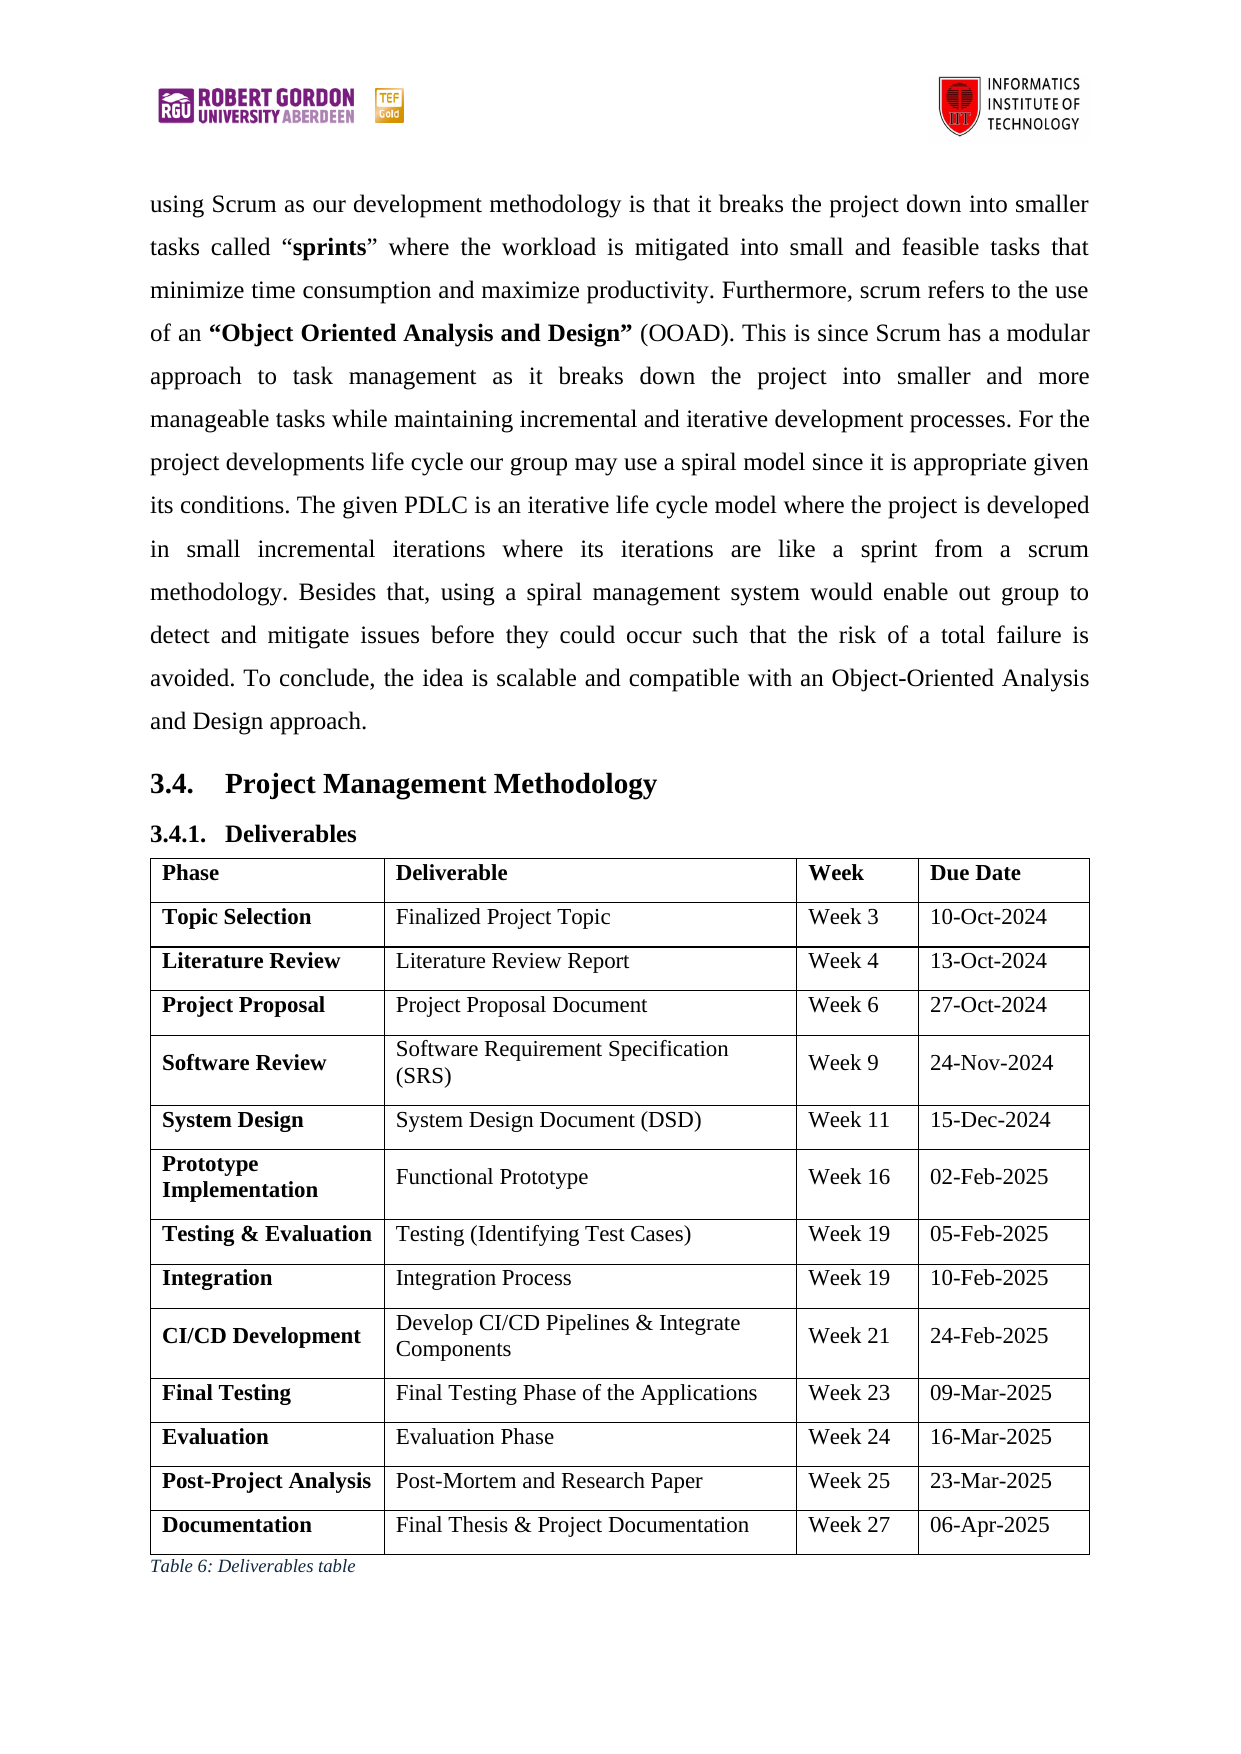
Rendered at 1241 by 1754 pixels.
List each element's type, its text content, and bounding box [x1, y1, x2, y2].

subtitle Deliverables [150, 819, 1090, 848]
table_cell Testing (Identifying Test Cases) [385, 1220, 796, 1263]
picture [150, 82, 413, 129]
table_cell 15-Dec-2024 [919, 1106, 1089, 1149]
table_cell Integration Process [385, 1265, 796, 1307]
table_cell Week 27 [797, 1511, 918, 1554]
table_cell Final Thesis & Project Documentation [385, 1511, 796, 1554]
table_cell Evaluation [151, 1423, 384, 1466]
subtitle Project Management Methodology [150, 766, 1090, 799]
table_cell Literature Review [151, 948, 384, 990]
table_cell 24-Nov-2024 [919, 1036, 1089, 1105]
table_cell Week 19 [797, 1220, 918, 1263]
table_cell Week 6 [797, 991, 918, 1034]
table_header Due Date [919, 859, 1089, 902]
table_cell Week 23 [797, 1379, 918, 1422]
table_cell Project Proposal [151, 991, 384, 1034]
table_cell Evaluation Phase [385, 1423, 796, 1466]
table_header Week [797, 859, 918, 902]
table_cell 10-Oct-2024 [919, 903, 1089, 946]
table_cell System Design [151, 1106, 384, 1149]
table_cell Develop CI/CD Pipelines & Integrate Components [385, 1309, 796, 1378]
table_cell Week 11 [797, 1106, 918, 1149]
table_cell Final Testing Phase of the Applications [385, 1379, 796, 1422]
table_cell System Design Document (DSD) [385, 1106, 796, 1149]
table_cell 02-Feb-2025 [919, 1150, 1089, 1219]
table_header Phase [151, 859, 384, 902]
table_cell Documentation [151, 1511, 384, 1554]
table_cell 24-Feb-2025 [919, 1309, 1089, 1378]
table_cell CI/CD Development [151, 1309, 384, 1378]
table_cell 23-Mar-2025 [919, 1467, 1089, 1510]
table_cell Week 4 [797, 948, 918, 990]
table_cell 16-Mar-2025 [919, 1423, 1089, 1466]
table_cell Week 16 [797, 1150, 918, 1219]
table_cell Functional Prototype [385, 1150, 796, 1219]
text Table 6: Deliverables table [150, 1555, 1090, 1577]
table_cell Prototype Implementation [151, 1150, 384, 1219]
table_cell Project Proposal Document [385, 991, 796, 1034]
picture [927, 75, 1091, 143]
table_cell Week 21 [797, 1309, 918, 1378]
table_cell Finalized Project Topic [385, 903, 796, 946]
table_cell 05-Feb-2025 [919, 1220, 1089, 1263]
table_header Deliverable [385, 859, 796, 902]
table_cell 27-Oct-2024 [919, 991, 1089, 1034]
table_cell Week 24 [797, 1423, 918, 1466]
table_cell Integration [151, 1265, 384, 1307]
table_cell 06-Apr-2025 [919, 1511, 1089, 1554]
table_cell Week 3 [797, 903, 918, 946]
table_cell Software Requirement Specification (SRS) [385, 1036, 796, 1105]
table_cell Week 19 [797, 1265, 918, 1307]
table_cell 09-Mar-2025 [919, 1379, 1089, 1422]
table_cell 10-Feb-2025 [919, 1265, 1089, 1307]
table_cell 13-Oct-2024 [919, 948, 1089, 990]
table_cell Post-Project Analysis [151, 1467, 384, 1510]
table_cell Testing & Evaluation [151, 1220, 384, 1263]
table_cell Post-Mortem and Research Paper [385, 1467, 796, 1510]
table_cell Week 9 [797, 1036, 918, 1105]
table_cell Week 25 [797, 1467, 918, 1510]
table_cell Software Review [151, 1036, 384, 1105]
table_cell Literature Review Report [385, 948, 796, 990]
table_cell Final Testing [151, 1379, 384, 1422]
table_cell Topic Selection [151, 903, 384, 946]
